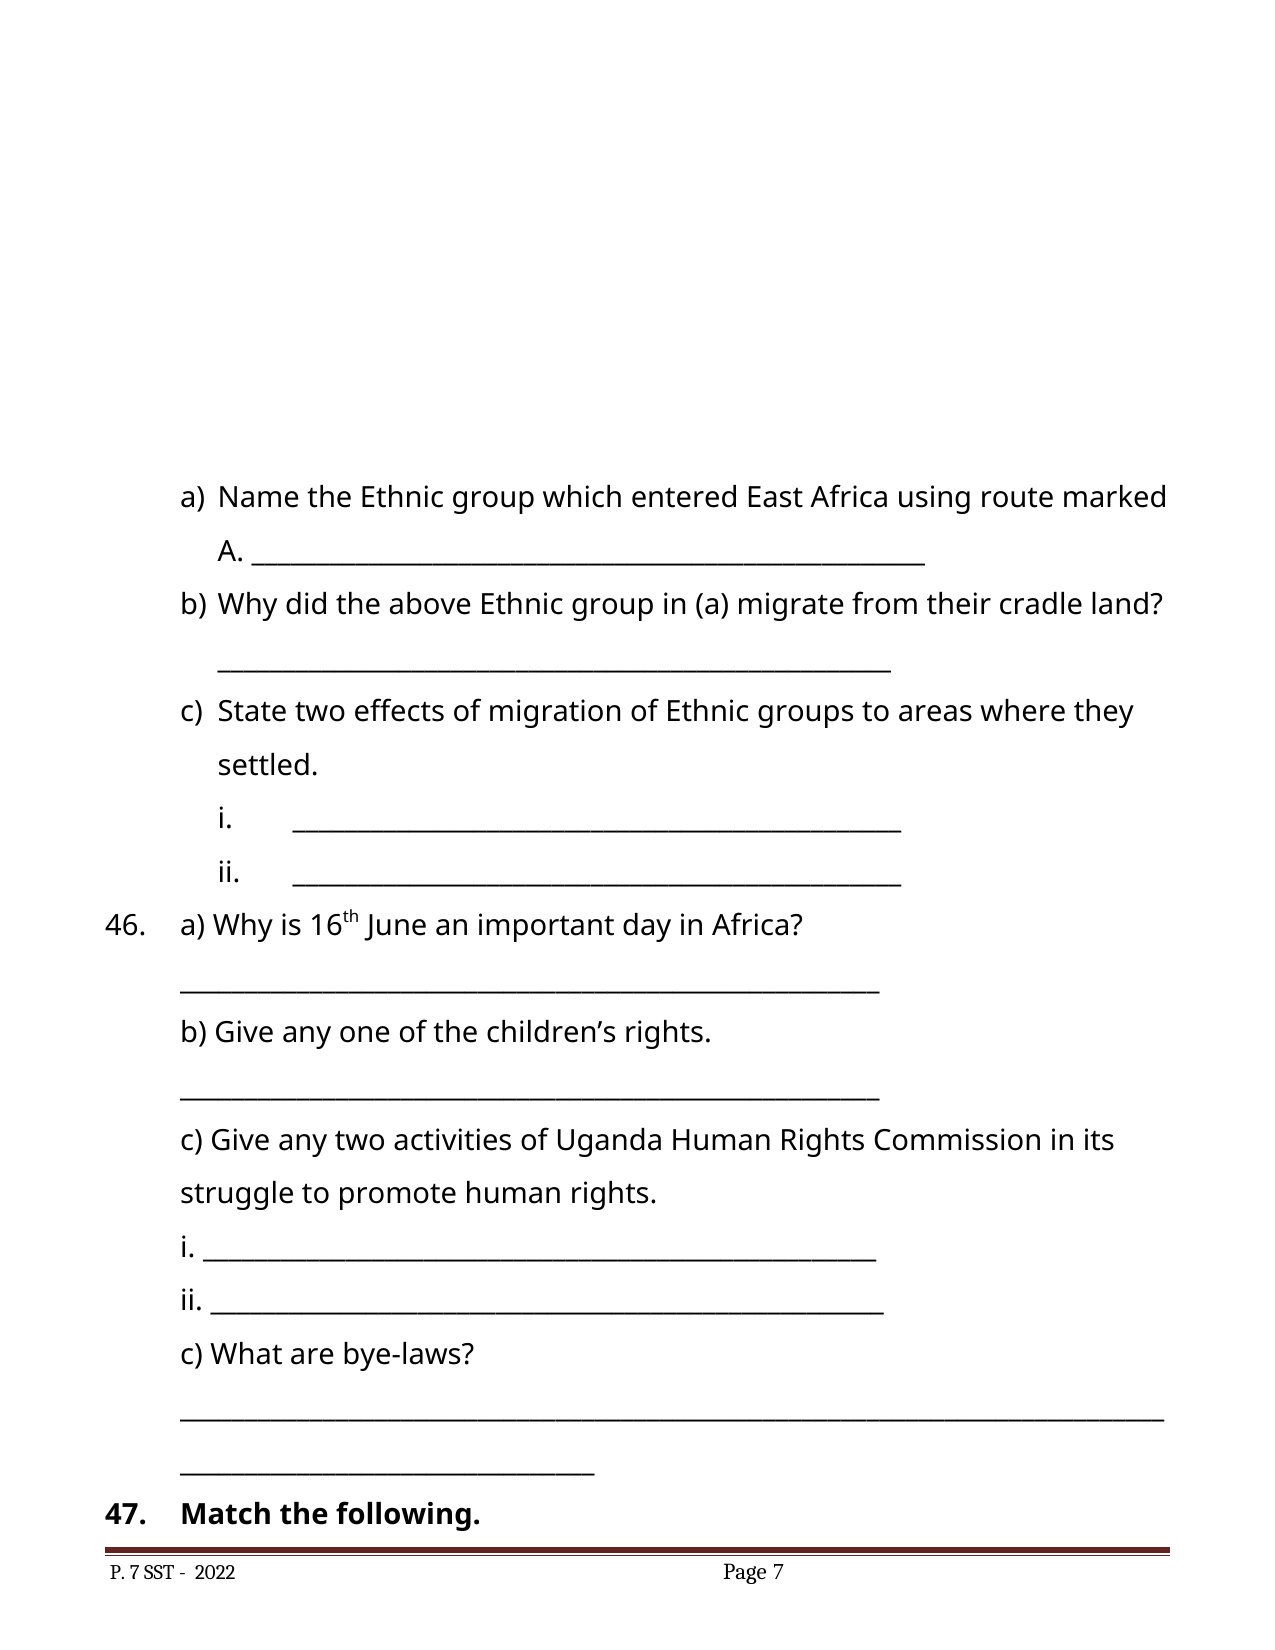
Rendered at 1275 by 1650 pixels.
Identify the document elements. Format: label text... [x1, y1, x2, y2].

list i. ____________________________________________________ [180, 1226, 1170, 1266]
list c) What are bye-laws? ____________________________________________________________________________________________________________ [180, 1333, 1170, 1480]
list c) Give any two activities of Uganda Human Rights Commission in its struggle to promote human rights. [180, 1119, 1170, 1212]
list _______________________________________________ [217, 798, 1170, 837]
list Name the Ethnic group which entered East Africa using route marked A. ____________________________________________________ [180, 476, 1170, 569]
list ii. ____________________________________________________ [180, 1279, 1170, 1319]
list b) Give any one of the children’s rights. ______________________________________________________ [180, 1012, 1170, 1105]
list _______________________________________________ [217, 851, 1170, 891]
list Why did the above Ethnic group in (a) migrate from their cradle land? ____________________________________________________ [180, 583, 1170, 677]
list a) Why is 16th June an important day in Africa? ______________________________________________________ [105, 905, 1170, 998]
list State two effects of migration of Ethnic groups to areas where they settled. [180, 691, 1170, 784]
list Match the following. [105, 1494, 1170, 1533]
